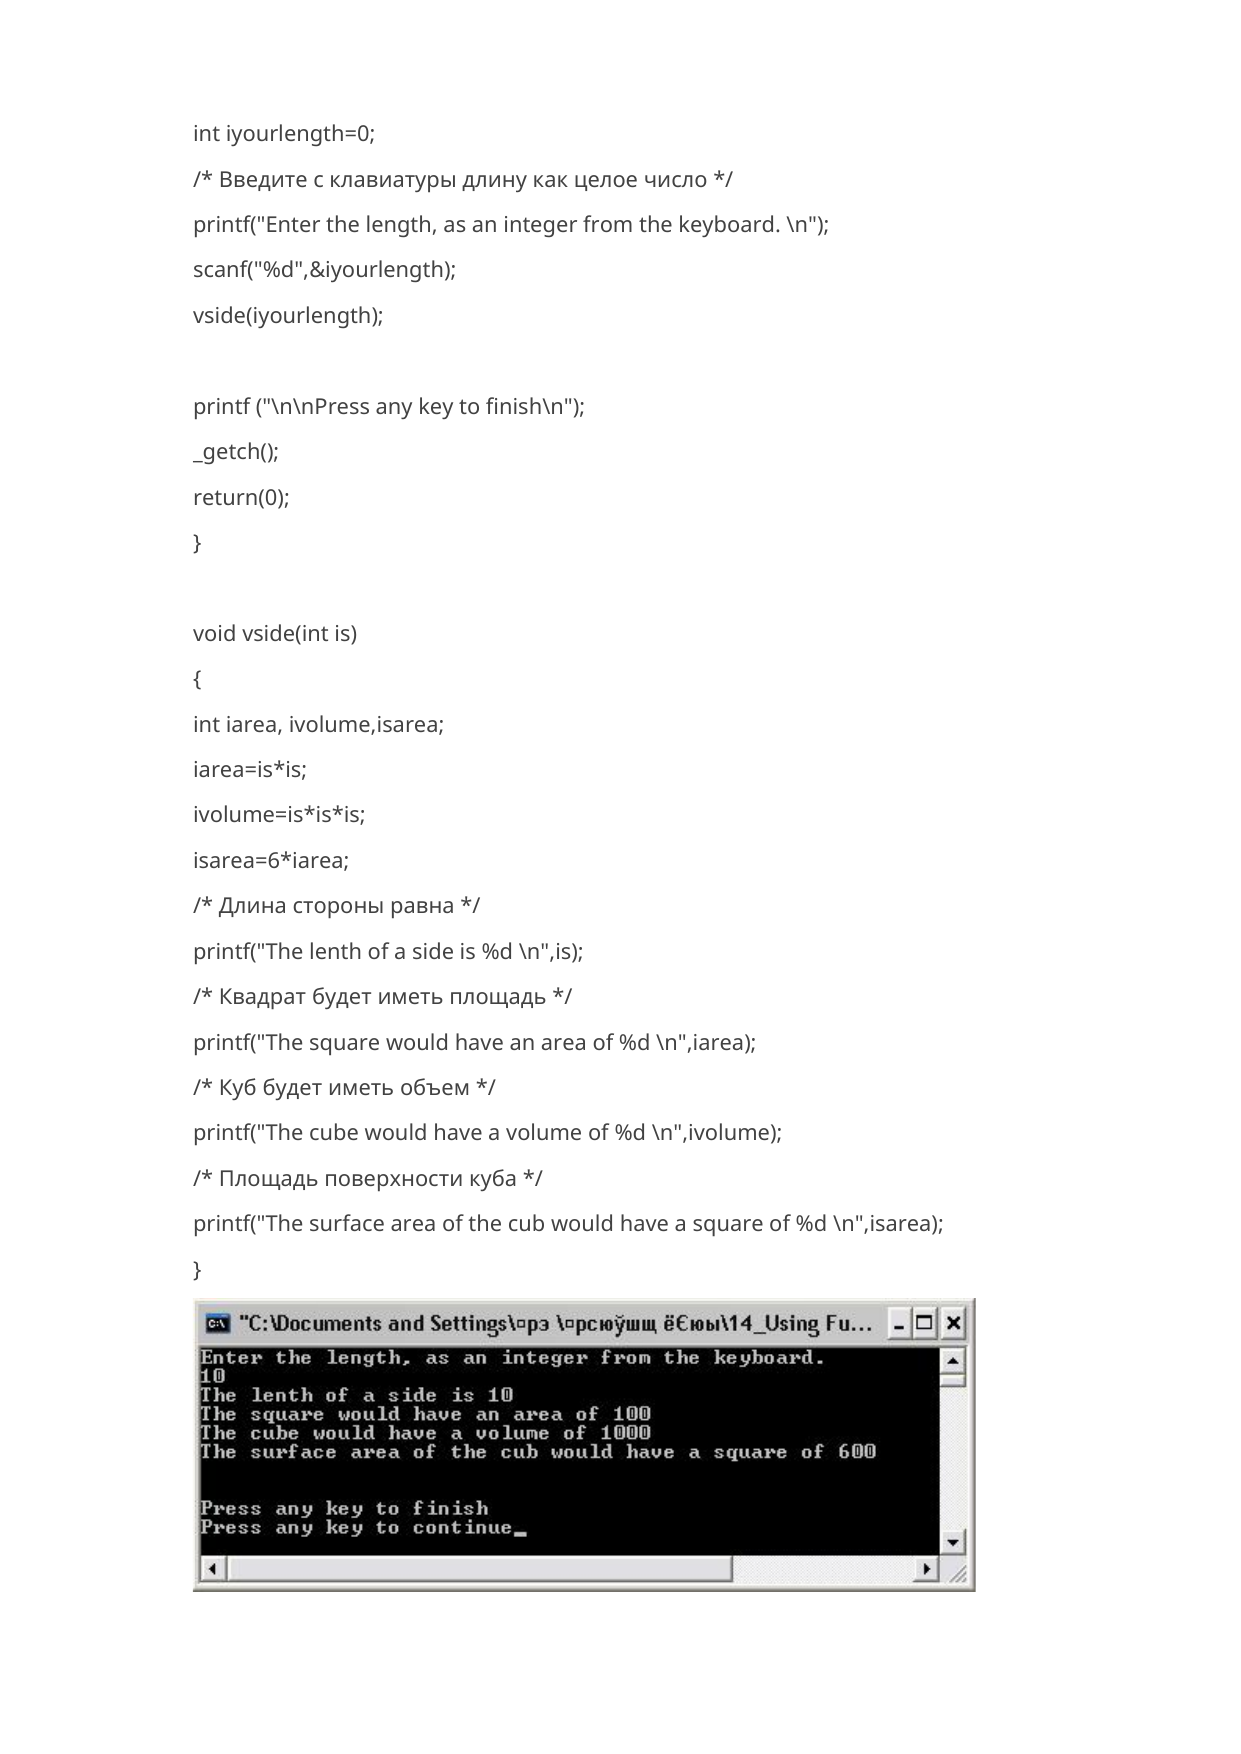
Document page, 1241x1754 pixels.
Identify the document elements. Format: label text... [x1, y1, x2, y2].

text vside(iyourlength); [193, 300, 1180, 329]
text printf("Enter the length, as an integer from the keyboard. \n"); [193, 209, 1180, 239]
text isarea=6*iarea; [193, 845, 1180, 874]
text printf("The surface area of the cub would have a square of %d \n",isarea); [193, 1208, 1180, 1238]
text printf ("\n\nPress any key to finish\n"); [193, 391, 1180, 420]
text printf("The cube would have a volume of %d \n",ivolume); [193, 1117, 1180, 1147]
text } [193, 1253, 1180, 1283]
text } [193, 527, 1180, 557]
text iarea=is*is; [193, 754, 1180, 784]
text /* Длина стороны равна */ [193, 890, 1180, 920]
text printf("The lenth of a side is %d \n",is); [193, 936, 1180, 965]
text /* Куб будет иметь объем */ [193, 1072, 1180, 1102]
text int iyourlength=0; [193, 118, 1180, 148]
text scanf("%d",&iyourlength); [193, 254, 1180, 284]
text void vside(int is) [193, 618, 1180, 647]
text return(0); [193, 481, 1180, 511]
text /* Квадрат будет иметь площадь */ [193, 981, 1180, 1011]
text ivolume=is*is*is; [193, 799, 1180, 829]
picture [192, 1298, 976, 1592]
text int iarea, ivolume,isarea; [193, 708, 1180, 738]
text /* Площадь поверхности куба */ [193, 1163, 1180, 1192]
text { [193, 663, 1180, 693]
text /* Введите с клавиатуры длину как целое число */ [193, 163, 1180, 193]
text _getch(); [193, 436, 1180, 466]
text printf("The square would have an area of %d \n",iarea); [193, 1026, 1180, 1056]
